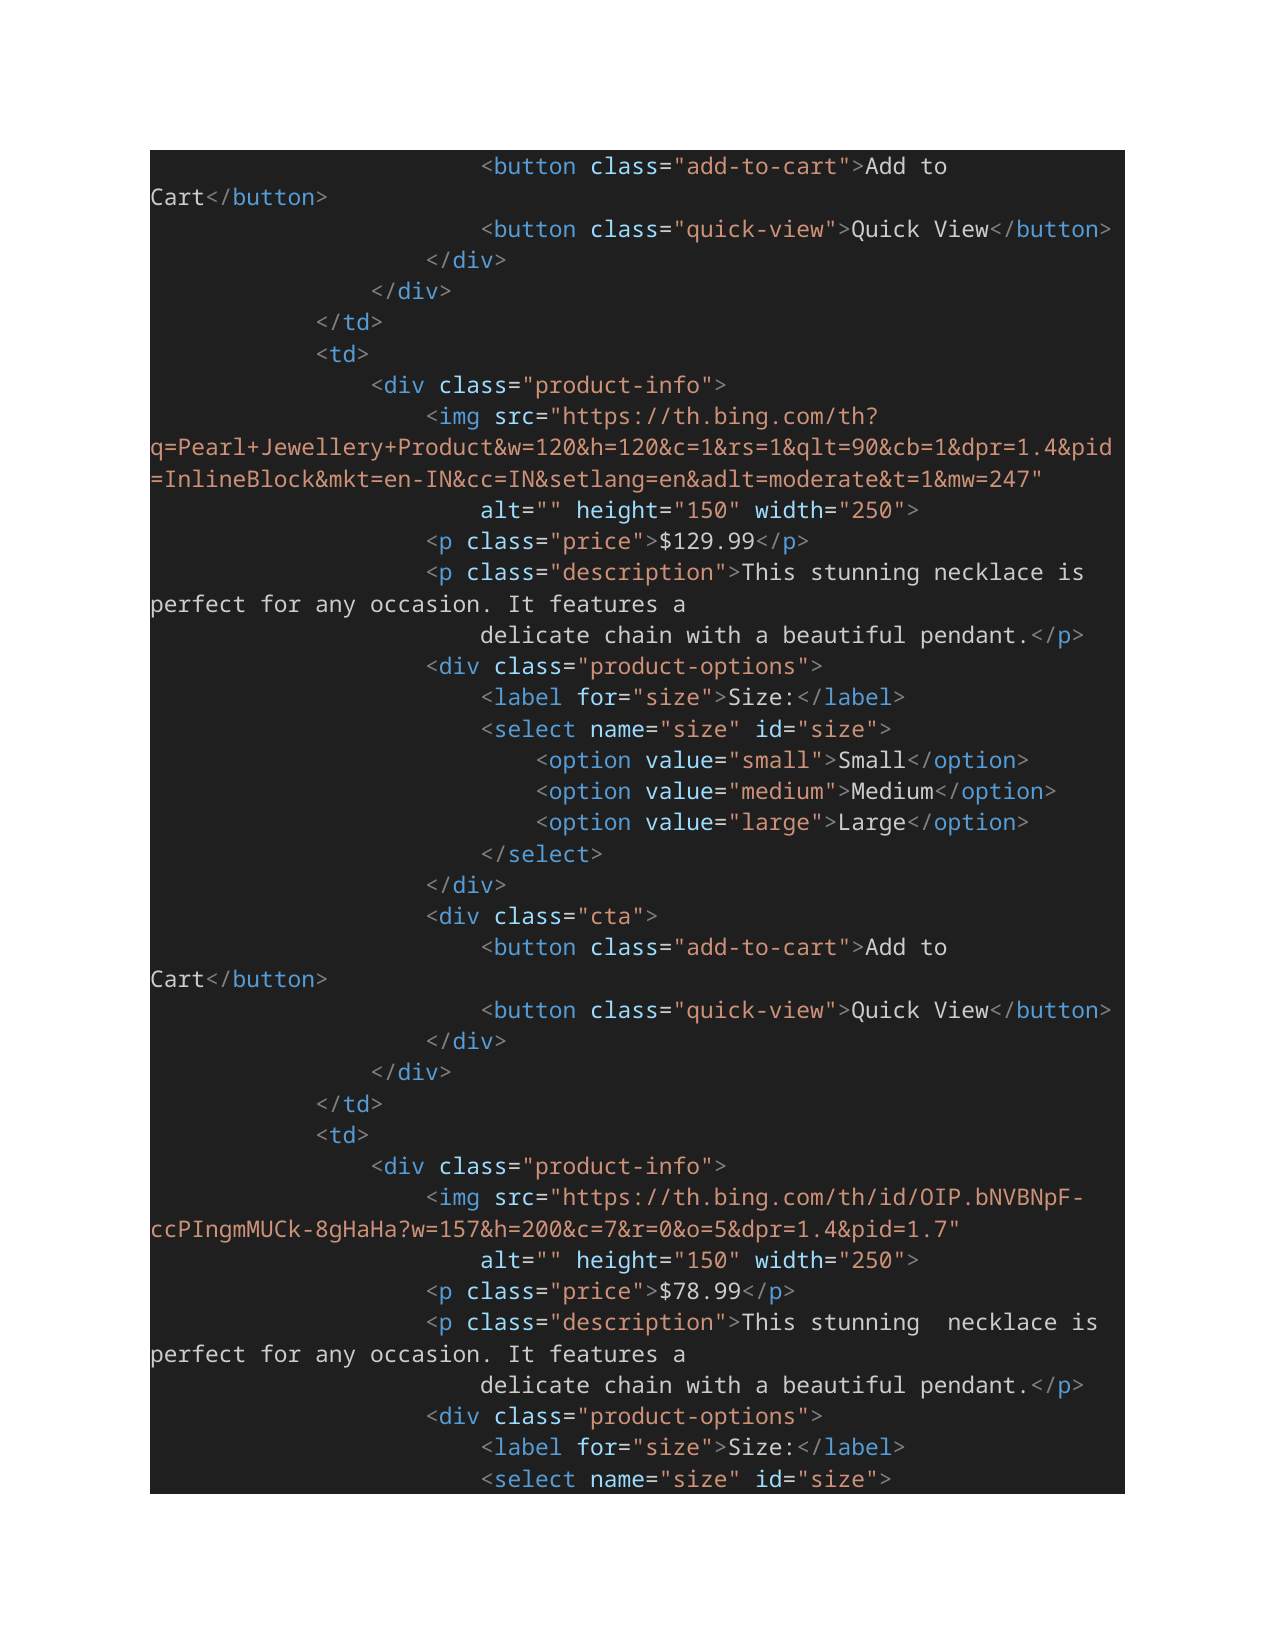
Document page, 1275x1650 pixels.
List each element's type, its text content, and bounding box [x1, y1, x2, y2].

text <div class="cta"> [150, 900, 1125, 931]
text <td> [150, 1119, 1125, 1150]
text <button class="add-to-cart">Add to Cart</button> [150, 150, 1125, 212]
text <img src="https://th.bing.com/th?q=Pearl+Jewellery+Product&w=120&h=120&c=1&rs=1&qlt=90&cb=1&dpr=1.4&pid=InlineBlock&mkt=en-IN&cc=IN&setlang=en&adlt=moderate&t=1&mw=247" [150, 400, 1125, 494]
text <option value="large">Large</option> [150, 806, 1125, 837]
text <p class="description">This stunning necklace is perfect for any occasion. It features a [150, 1306, 1125, 1369]
text <img src="https://th.bing.com/th/id/OIP.bNVBNpF-ccPIngmMUCk-8gHaHa?w=157&h=200&c=7&r=0&o=5&dpr=1.4&pid=1.7" [150, 1181, 1125, 1244]
text </div> [150, 244, 1125, 275]
text <option value="medium">Medium</option> [150, 775, 1125, 806]
text <p class="price">$129.99</p> [150, 525, 1125, 556]
text <div class="product-options"> [150, 650, 1125, 681]
text <div class="product-info"> [150, 369, 1125, 400]
text <div class="product-info"> [150, 1150, 1125, 1181]
text alt="" height="150" width="250"> [150, 494, 1125, 525]
text </div> [150, 1025, 1125, 1056]
text <option value="small">Small</option> [150, 744, 1125, 775]
text <label for="size">Size:</label> [150, 681, 1125, 712]
text <label for="size">Size:</label> [150, 1431, 1125, 1462]
text delicate chain with a beautiful pendant.</p> [150, 619, 1125, 650]
text </div> [150, 275, 1125, 306]
text <button class="quick-view">Quick View</button> [150, 212, 1125, 244]
text </div> [150, 1056, 1125, 1087]
text <select name="size" id="size"> [150, 712, 1125, 744]
text <button class="add-to-cart">Add to Cart</button> [150, 931, 1125, 994]
text <button class="quick-view">Quick View</button> [150, 994, 1125, 1025]
text <select name="size" id="size"> [150, 1462, 1125, 1494]
text </td> [150, 1087, 1125, 1119]
text delicate chain with a beautiful pendant.</p> [150, 1369, 1125, 1400]
text <div class="product-options"> [150, 1400, 1125, 1431]
text alt="" height="150" width="250"> [150, 1244, 1125, 1275]
text </div> [150, 869, 1125, 900]
text <p class="description">This stunning necklace is perfect for any occasion. It features a [150, 556, 1125, 619]
text </select> [150, 837, 1125, 869]
text <p class="price">$78.99</p> [150, 1275, 1125, 1306]
text </td> [150, 306, 1125, 337]
text <td> [150, 337, 1125, 369]
